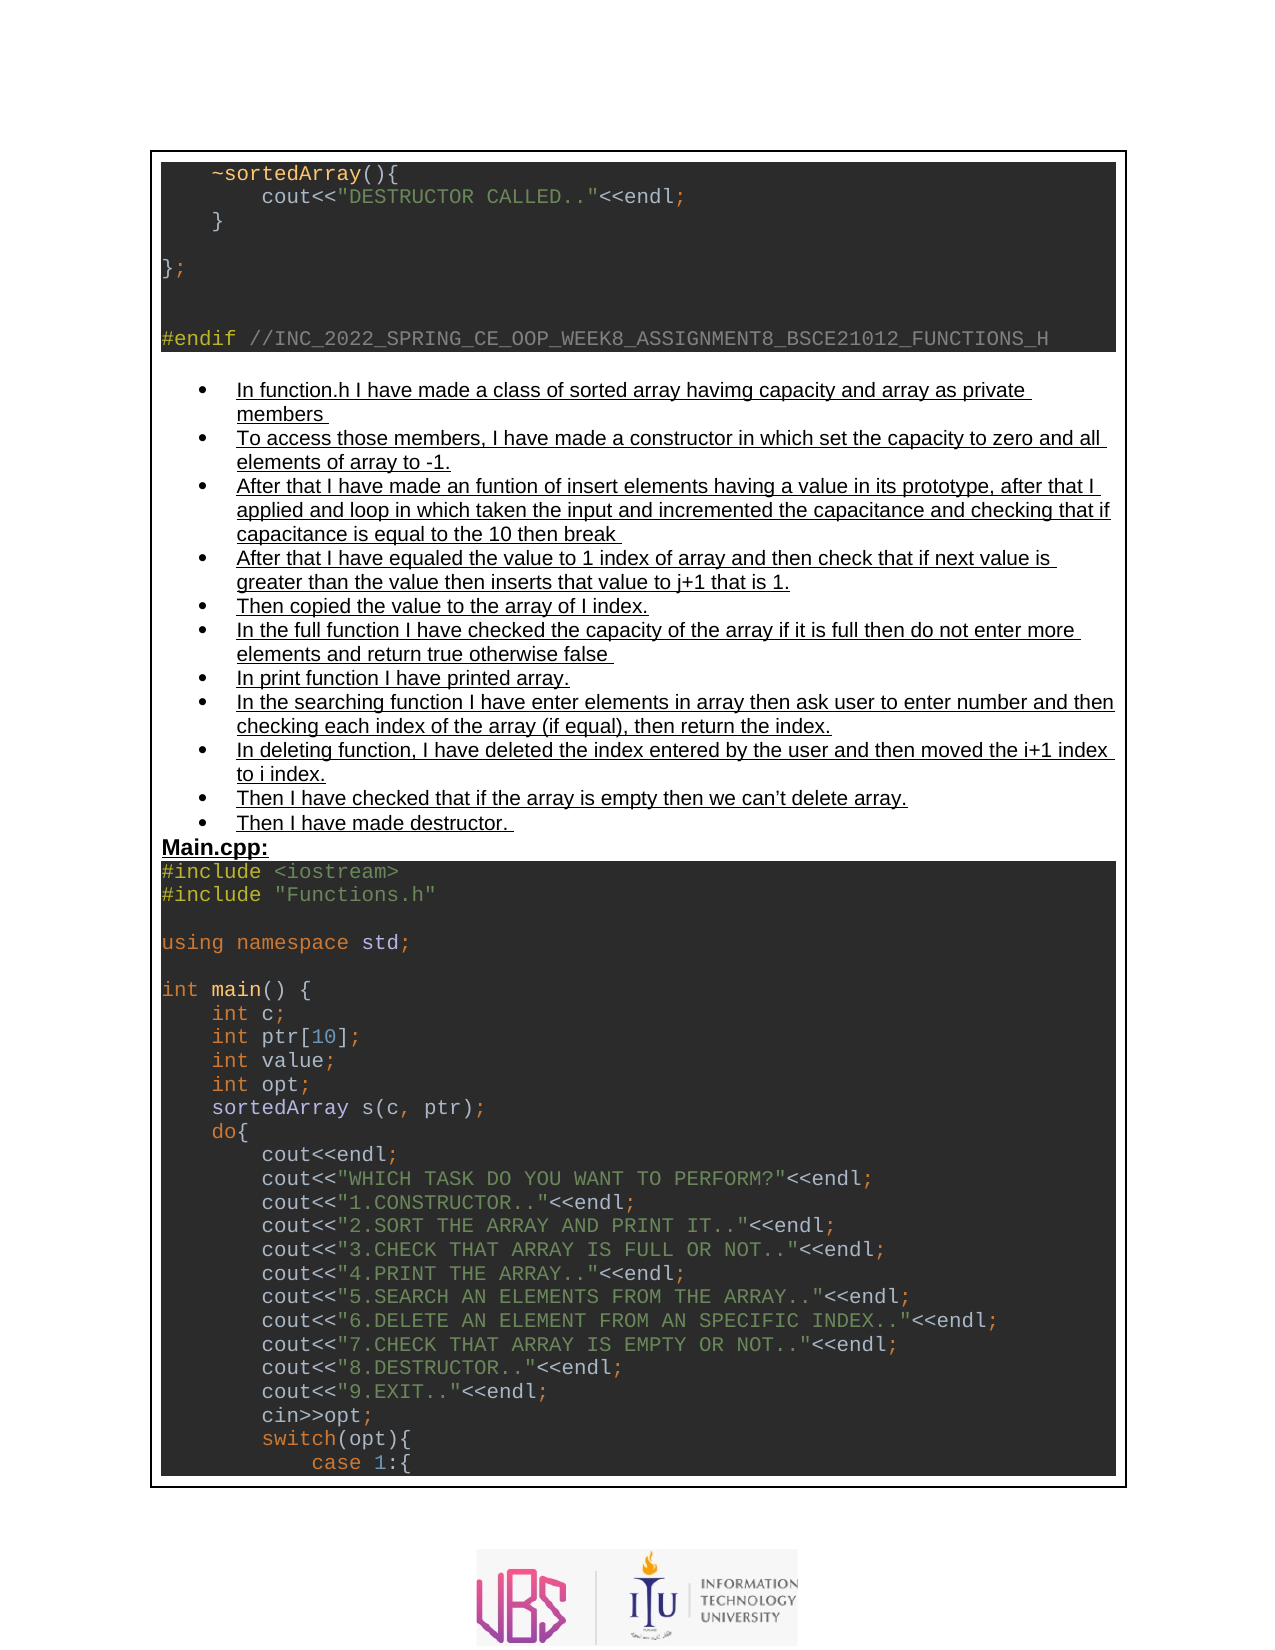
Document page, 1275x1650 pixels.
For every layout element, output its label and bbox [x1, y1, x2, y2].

table_header [152, 152, 1125, 1486]
picture [476, 1549, 798, 1646]
